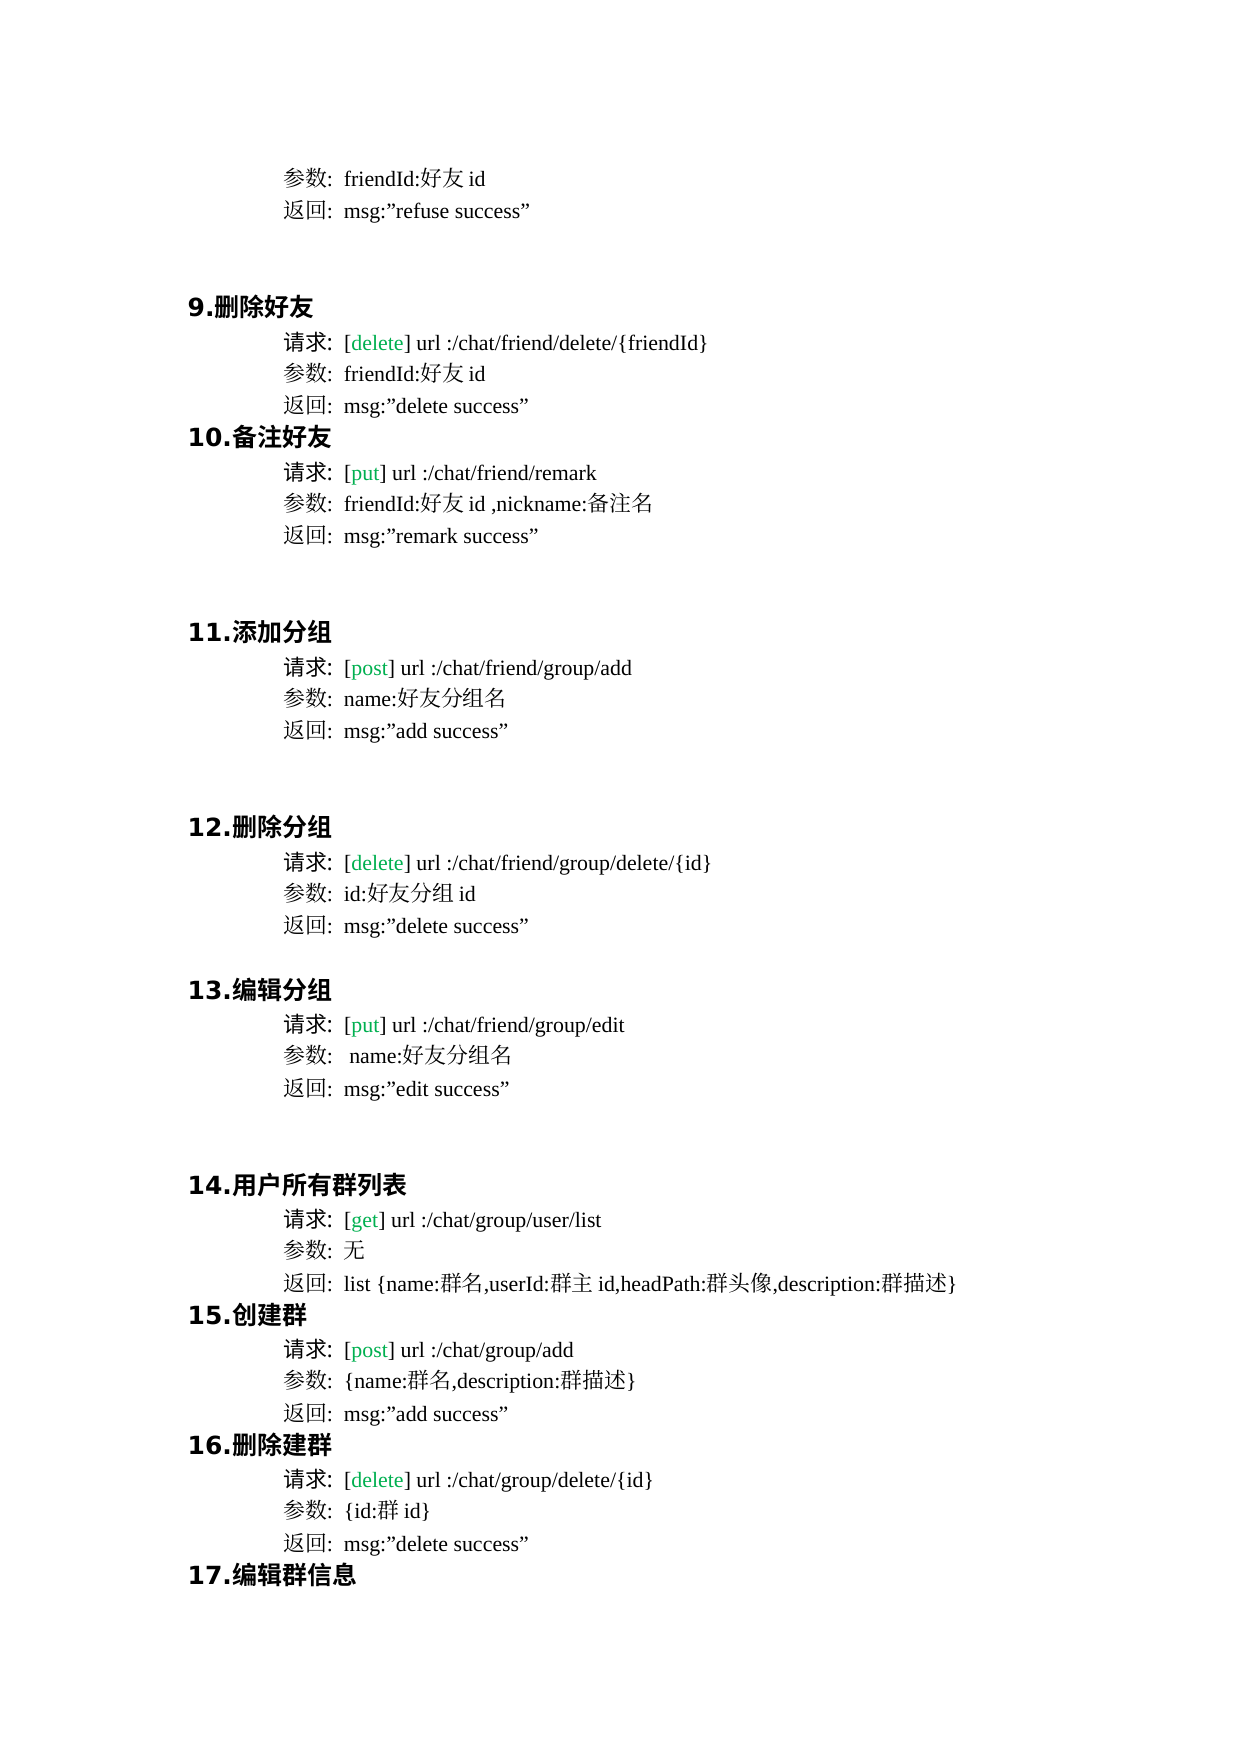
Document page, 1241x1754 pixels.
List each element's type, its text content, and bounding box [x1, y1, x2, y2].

text 参数: {id:群id} [187, 1494, 1053, 1527]
list 创建群 [187, 1299, 1053, 1332]
text 返回: msg:”delete success” [187, 389, 1053, 422]
list 添加分组 [187, 617, 1053, 649]
text 返回: msg:”refuse success” [187, 194, 1053, 227]
text 参数: friendId:好友id [187, 357, 1053, 389]
text 参数: name:好友分组名 [187, 1039, 1053, 1072]
text 请求: [put] url :/chat/friend/group/edit [187, 1007, 1053, 1039]
text 返回: msg:”delete success” [187, 1527, 1053, 1559]
list 备注好友 [187, 422, 1053, 454]
text 参数: id:好友分组id [187, 877, 1053, 909]
list 删除建群 [187, 1429, 1053, 1462]
text 返回: msg:”add success” [187, 1397, 1053, 1429]
list 删除好友 [187, 292, 1053, 324]
list 删除分组 [187, 812, 1053, 844]
text 返回: msg:”edit success” [187, 1072, 1053, 1104]
text 参数: friendId:好友id ,nickname:备注名 [187, 487, 1053, 519]
list 请求: [post] url :/chat/friend/group/add [187, 649, 1053, 682]
list 用户所有群列表 [187, 1169, 1053, 1202]
text 参数: name:好友分组名 [187, 682, 1053, 714]
list 请求: [delete] url :/chat/friend/group/delete/{id} [187, 844, 1053, 877]
text 返回: msg:”delete success” [187, 909, 1053, 942]
text 请求: [post] url :/chat/group/add [187, 1332, 1053, 1364]
text 返回: msg:”add success” [187, 714, 1053, 747]
list 编辑群信息 [187, 1559, 1053, 1592]
text 返回: msg:”remark success” [187, 519, 1053, 552]
text 参数: {name:群名,description:群描述} [187, 1364, 1053, 1397]
text 参数: friendId:好友id [187, 162, 1053, 194]
text 请求: [get] url :/chat/group/user/list [187, 1202, 1053, 1234]
list 编辑分组 [187, 974, 1053, 1007]
list 请求: [put] url :/chat/friend/remark [187, 454, 1053, 487]
list 请求: [delete] url :/chat/friend/delete/{friendId} [187, 324, 1053, 357]
text 返回: list {name:群名,userId:群主id,headPath:群头像,description:群描述} [187, 1267, 1053, 1299]
text 请求: [delete] url :/chat/group/delete/{id} [187, 1462, 1053, 1494]
text 参数: 无 [187, 1234, 1053, 1267]
